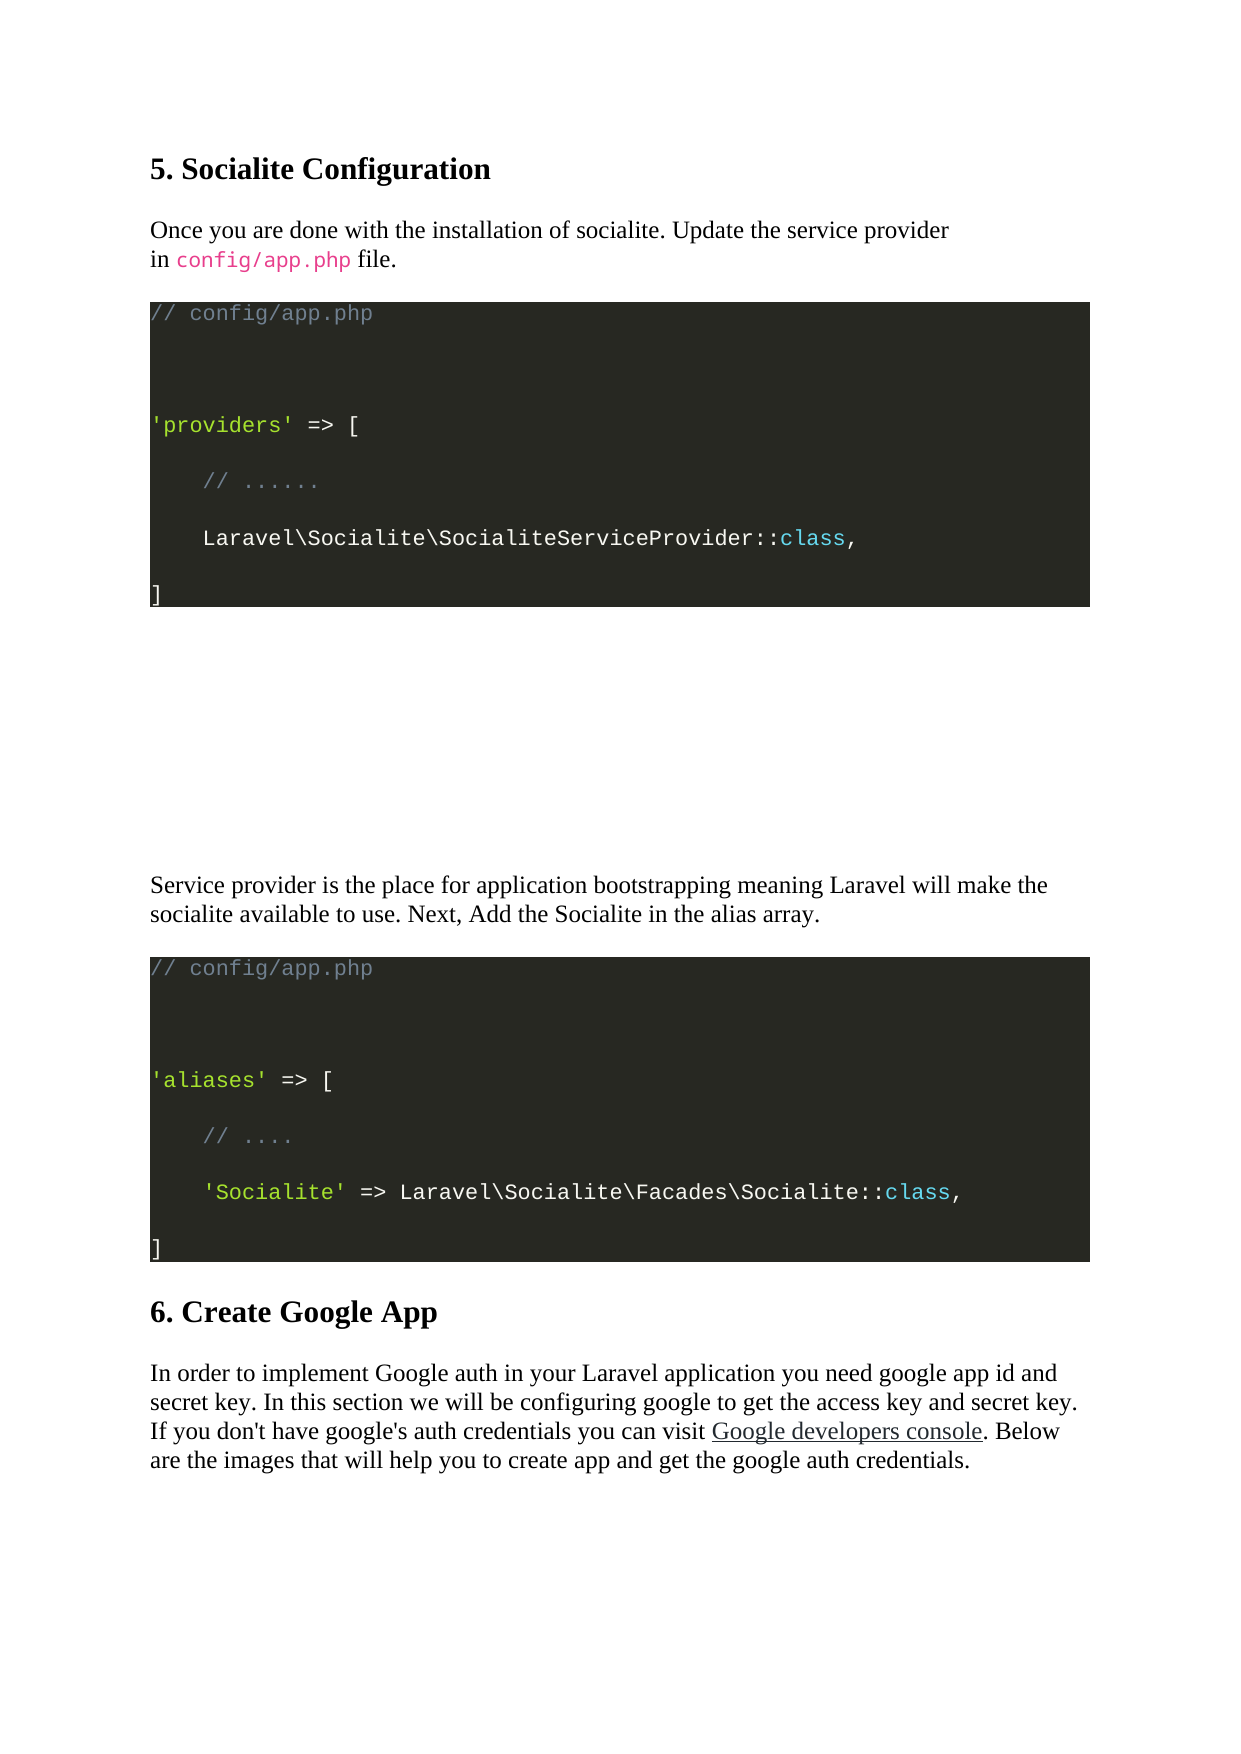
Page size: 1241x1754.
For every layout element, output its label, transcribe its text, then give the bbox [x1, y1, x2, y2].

text 'Socialite' => Laravel\Socialite\Facades\Socialite::class, [150, 1181, 1090, 1206]
text Service provider is the place for application bootstrapping meaning Laravel will make the socialite available to use. Next, Add the Socialite in the alias array. [150, 870, 1090, 928]
text // config/app.php [150, 302, 1090, 327]
text 6. Create Google App [150, 1293, 1090, 1329]
text // .... [150, 1125, 1090, 1150]
text 5. Socialite Configuration [150, 150, 1090, 186]
text ] [150, 1237, 1090, 1262]
text // config/app.php [150, 957, 1090, 982]
text ] [150, 583, 1090, 607]
text // ...... [150, 471, 1090, 495]
text 'aliases' => [ [150, 1069, 1090, 1094]
text Once you are done with the installation of socialite. Update the service provider in config/app.php file. [150, 215, 1090, 273]
text In order to implement Google auth in your Laravel application you need google app id and secret key. In this section we will be configuring google to get the access key and secret key. If you don't have google's auth credentials you can visit Google developers console. Below are the images that will help you to create app and get the google auth credentials. [150, 1358, 1090, 1473]
text 'providers' => [ [150, 414, 1090, 439]
text Laravel\Socialite\SocialiteServiceProvider::class, [150, 527, 1090, 551]
